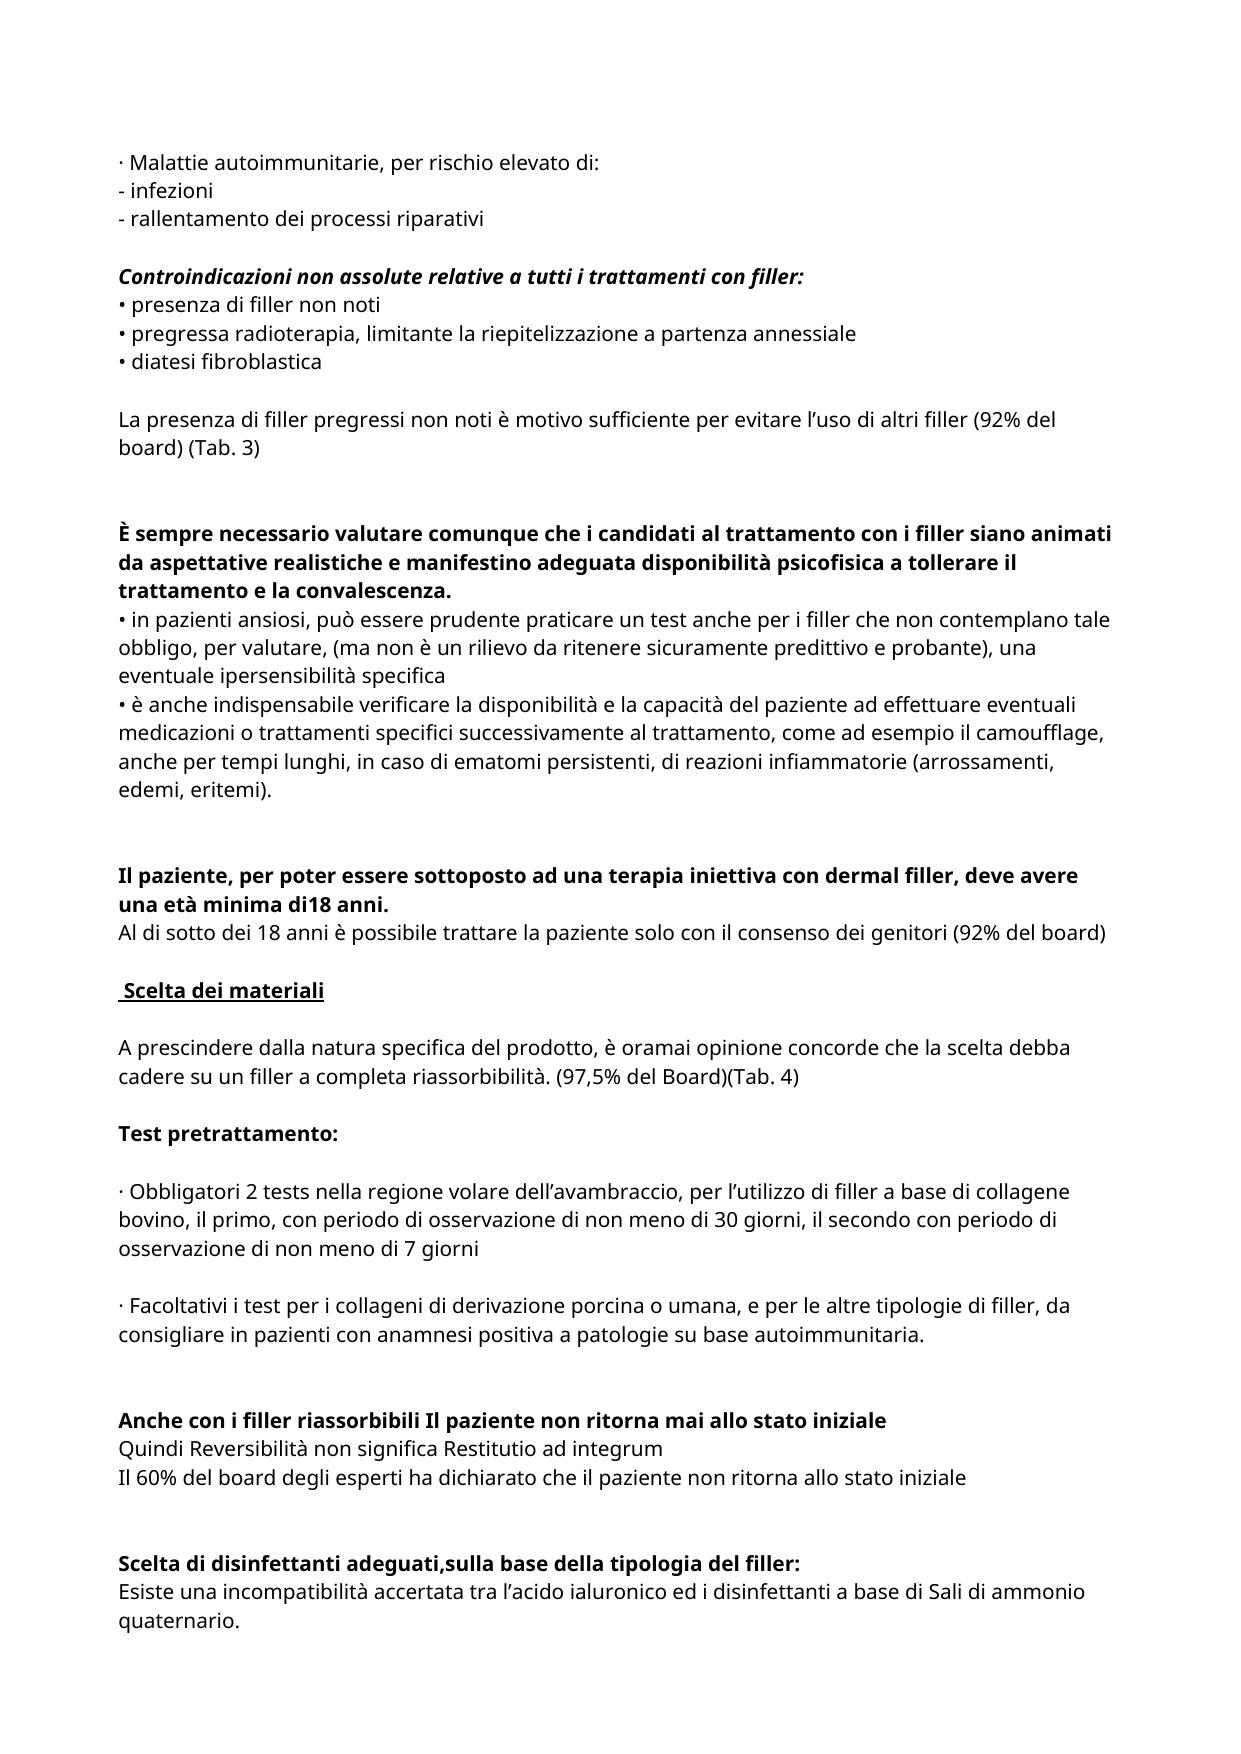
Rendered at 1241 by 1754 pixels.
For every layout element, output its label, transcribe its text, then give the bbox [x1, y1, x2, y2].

text Scelta dei materiali [118, 976, 1122, 1004]
text La presenza di filler pregressi non noti è motivo sufficiente per evitare l’uso di altri filler (92% del board) (Tab. 3) [118, 405, 1122, 462]
text · Obbligatori 2 tests nella regione volare dell’avambraccio, per l’utilizzo di filler a base di collagene bovino, il primo, con periodo di osservazione di non meno di 30 giorni, il secondo con periodo di osservazione di non meno di 7 giorni [118, 1177, 1122, 1262]
text A prescindere dalla natura specifica del prodotto, è oramai opinione concorde che la scelta debba cadere su un filler a completa riassorbibilità. (97,5% del Board)(Tab. 4) [118, 1033, 1122, 1090]
text Il paziente, per poter essere sottoposto ad una terapia iniettiva con dermal filler, deve avere una età minima di18 anni. Al di sotto dei 18 anni è possibile trattare la paziente solo con il consenso dei genitori (92% del board) [118, 833, 1122, 947]
text Test pretrattamento: [118, 1119, 1122, 1148]
text · Facoltativi i test per i collageni di derivazione porcina o umana, e per le altre tipologie di filler, da consigliare in pazienti con anamnesi positiva a patologie su base autoimmunitaria. [118, 1292, 1122, 1348]
text Controindicazioni non assolute relative a tutti i trattamenti con filler: • presenza di filler non noti • pregressa radioterapia, limitante la riepitelizzazione a partenza annessiale • diatesi fibroblastica [118, 262, 1122, 376]
text Scelta di disinfettanti adeguati,sulla base della tipologia del filler: Esiste una incompatibilità accertata tra l’acido ialuronico ed i disinfettanti a base di Sali di ammonio quaternario. [118, 1521, 1122, 1634]
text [118, 148, 1122, 233]
text È sempre necessario valutare comunque che i candidati al trattamento con i filler siano animati da aspettative realistiche e manifestino adeguata disponibilità psicofisica a tollerare il trattamento e la convalescenza. • in pazienti ansiosi, può essere prudente praticare un test anche per i filler che non contemplano tale obbligo, per valutare, (ma non è un rilievo da ritenere sicuramente predittivo e probante), una eventuale ipersensibilità specifica • è anche indispensabile verificare la disponibilità e la capacità del paziente ad effettuare eventuali medicazioni o trattamenti specifici successivamente al trattamento, come ad esempio il camoufflage, anche per tempi lunghi, in caso di ematomi persistenti, di reazioni infiammatorie (arrossamenti, edemi, eritemi). [118, 491, 1122, 804]
text Anche con i filler riassorbibili Il paziente non ritorna mai allo stato iniziale Quindi Reversibilità non significa Restitutio ad integrum Il 60% del board degli esperti ha dichiarato che il paziente non ritorna allo stato iniziale [118, 1378, 1122, 1491]
